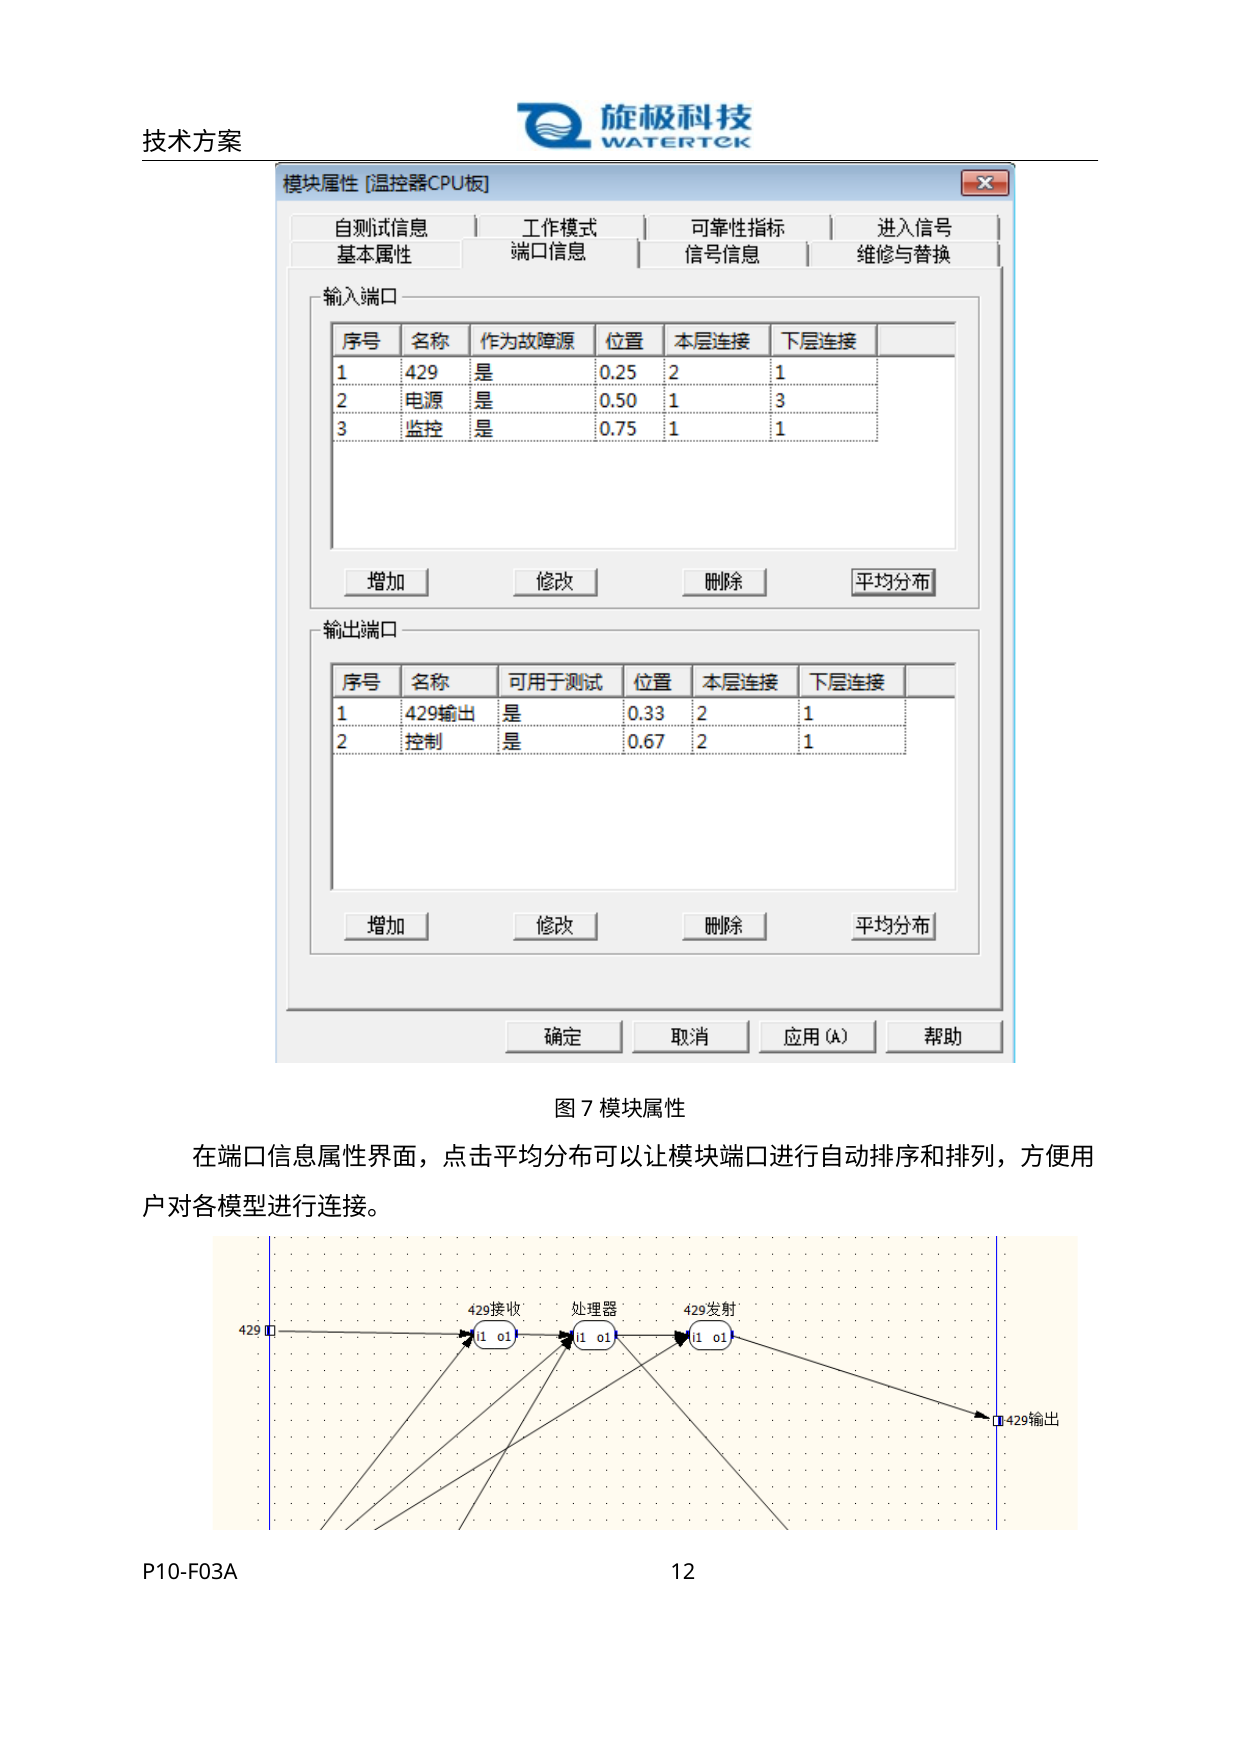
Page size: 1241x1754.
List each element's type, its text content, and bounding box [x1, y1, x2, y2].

picture [275, 162, 1016, 1063]
picture [212, 1236, 1078, 1530]
text 在端口信息属性界面，点击平均分布可以让模块端口进行自动排序和排列，方便用户对各模型进行连接。 [142, 1136, 1098, 1222]
list 模块属性 [142, 1090, 1098, 1124]
picture [516, 100, 754, 151]
